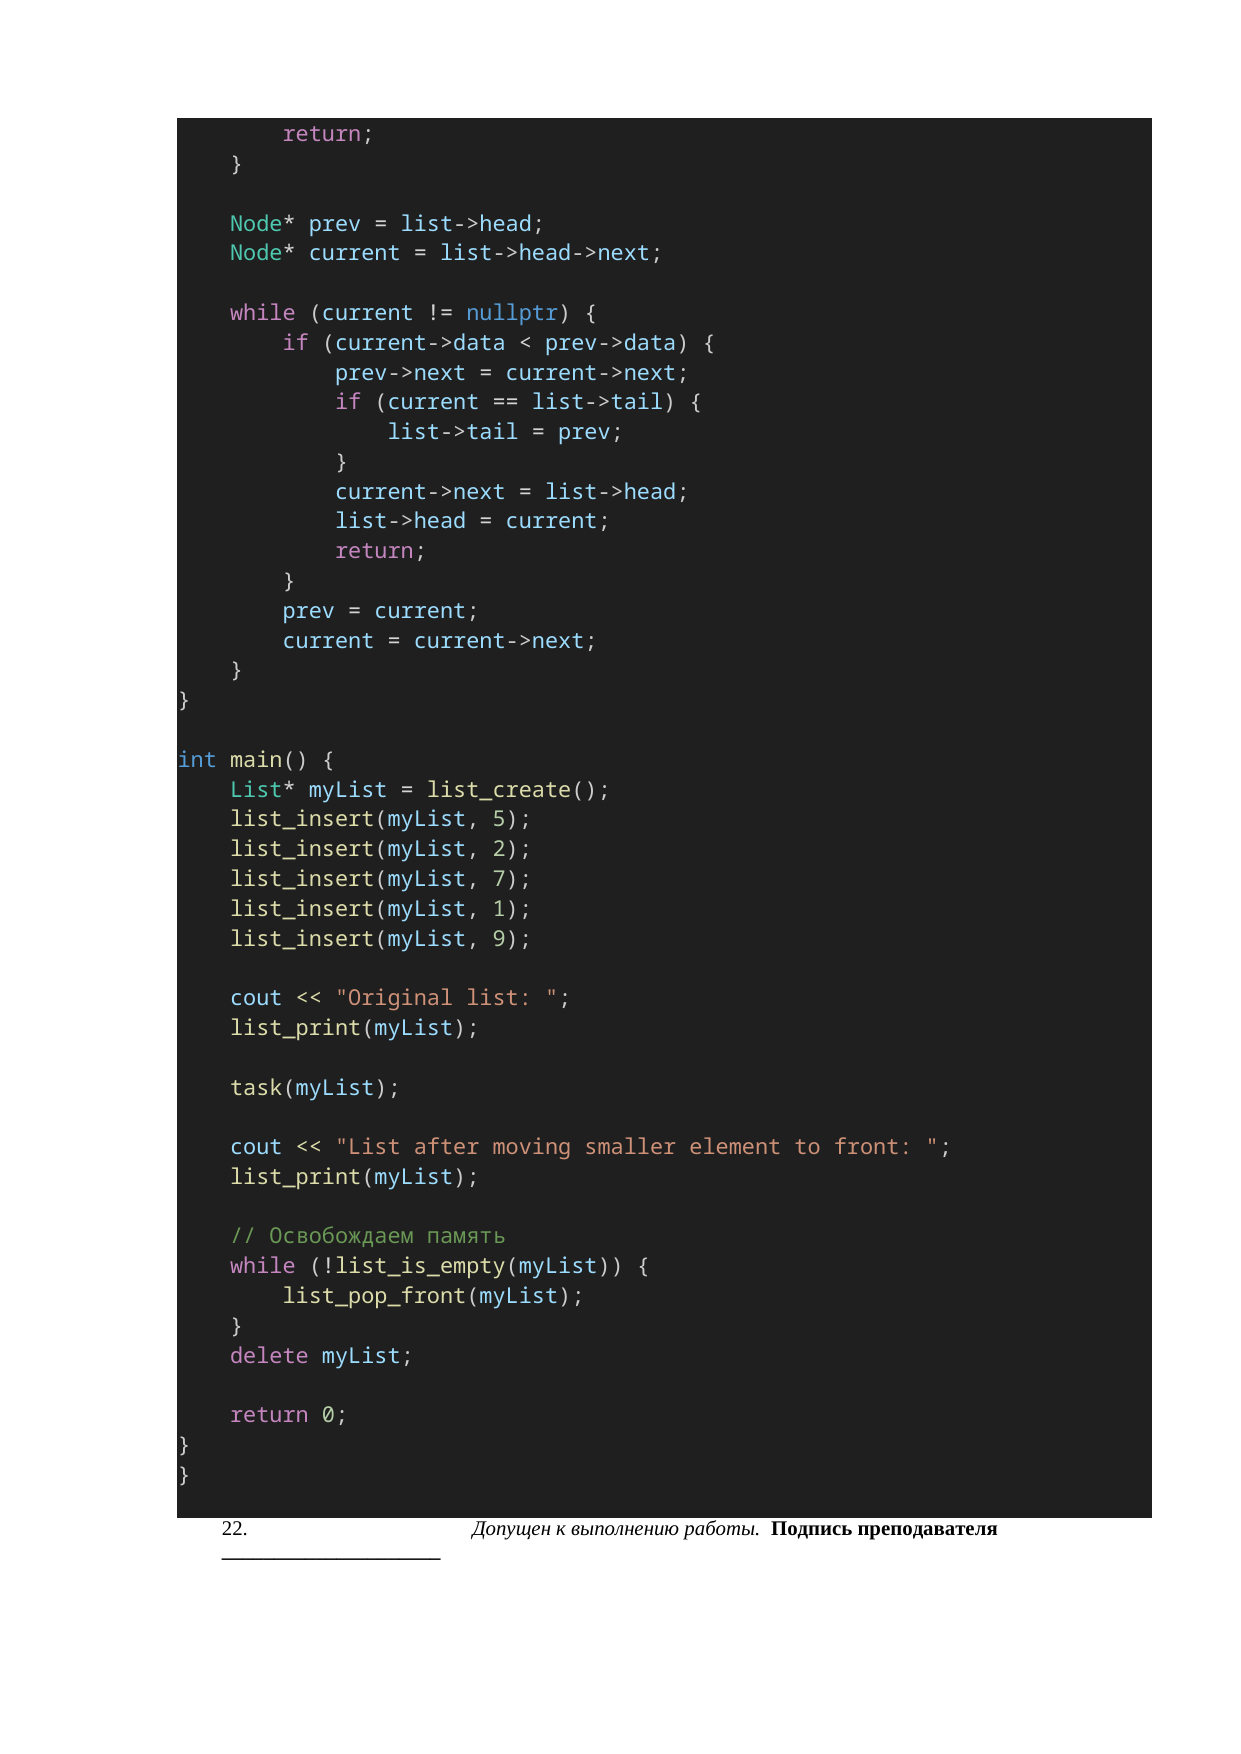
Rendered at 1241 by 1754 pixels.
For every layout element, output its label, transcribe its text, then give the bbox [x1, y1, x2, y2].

text list_pop_front(myList); [177, 1280, 1152, 1310]
text while (current != nullptr) { [177, 297, 1152, 327]
text cout << "List after moving smaller element to front: "; [177, 1131, 1152, 1161]
text Node* current = list->head->next; [177, 237, 1152, 267]
text list->tail = prev; [177, 416, 1152, 446]
text if (current->data < prev->data) { [177, 327, 1152, 356]
text prev = current; [177, 595, 1152, 624]
text delete myList; [177, 1339, 1152, 1369]
text return; [177, 118, 1152, 148]
text prev->next = current->next; [177, 356, 1152, 386]
text int main() { [177, 744, 1152, 773]
text list_print(myList); [177, 1012, 1152, 1042]
text } [177, 684, 1152, 714]
text } [177, 446, 1152, 476]
text } [177, 654, 1152, 684]
text current->next = list->head; [177, 476, 1152, 505]
text current = current->next; [177, 624, 1152, 654]
text List* myList = list_create(); [177, 773, 1152, 803]
text // Освобождаем память [177, 1220, 1152, 1250]
text } [177, 1429, 1152, 1459]
text } [177, 1459, 1152, 1488]
text cout << "Original list: "; [177, 982, 1152, 1012]
text while (!list_is_empty(myList)) { [177, 1250, 1152, 1280]
text list_insert(myList, 2); [177, 833, 1152, 863]
text return 0; [177, 1399, 1152, 1429]
list Допущен к выполнению работы. Подпись преподавателя _____________________ [222, 1518, 1152, 1562]
text Node* prev = list->head; [177, 207, 1152, 237]
text list_insert(myList, 9); [177, 922, 1152, 952]
text if (current == list->tail) { [177, 386, 1152, 416]
text list_insert(myList, 1); [177, 893, 1152, 922]
text list_insert(myList, 7); [177, 863, 1152, 893]
text list->head = current; [177, 505, 1152, 535]
text list_print(myList); [177, 1161, 1152, 1191]
text return; [177, 535, 1152, 565]
text } [177, 565, 1152, 595]
text task(myList); [177, 1071, 1152, 1101]
text } [177, 1310, 1152, 1339]
text } [177, 148, 1152, 178]
text list_insert(myList, 5); [177, 803, 1152, 833]
